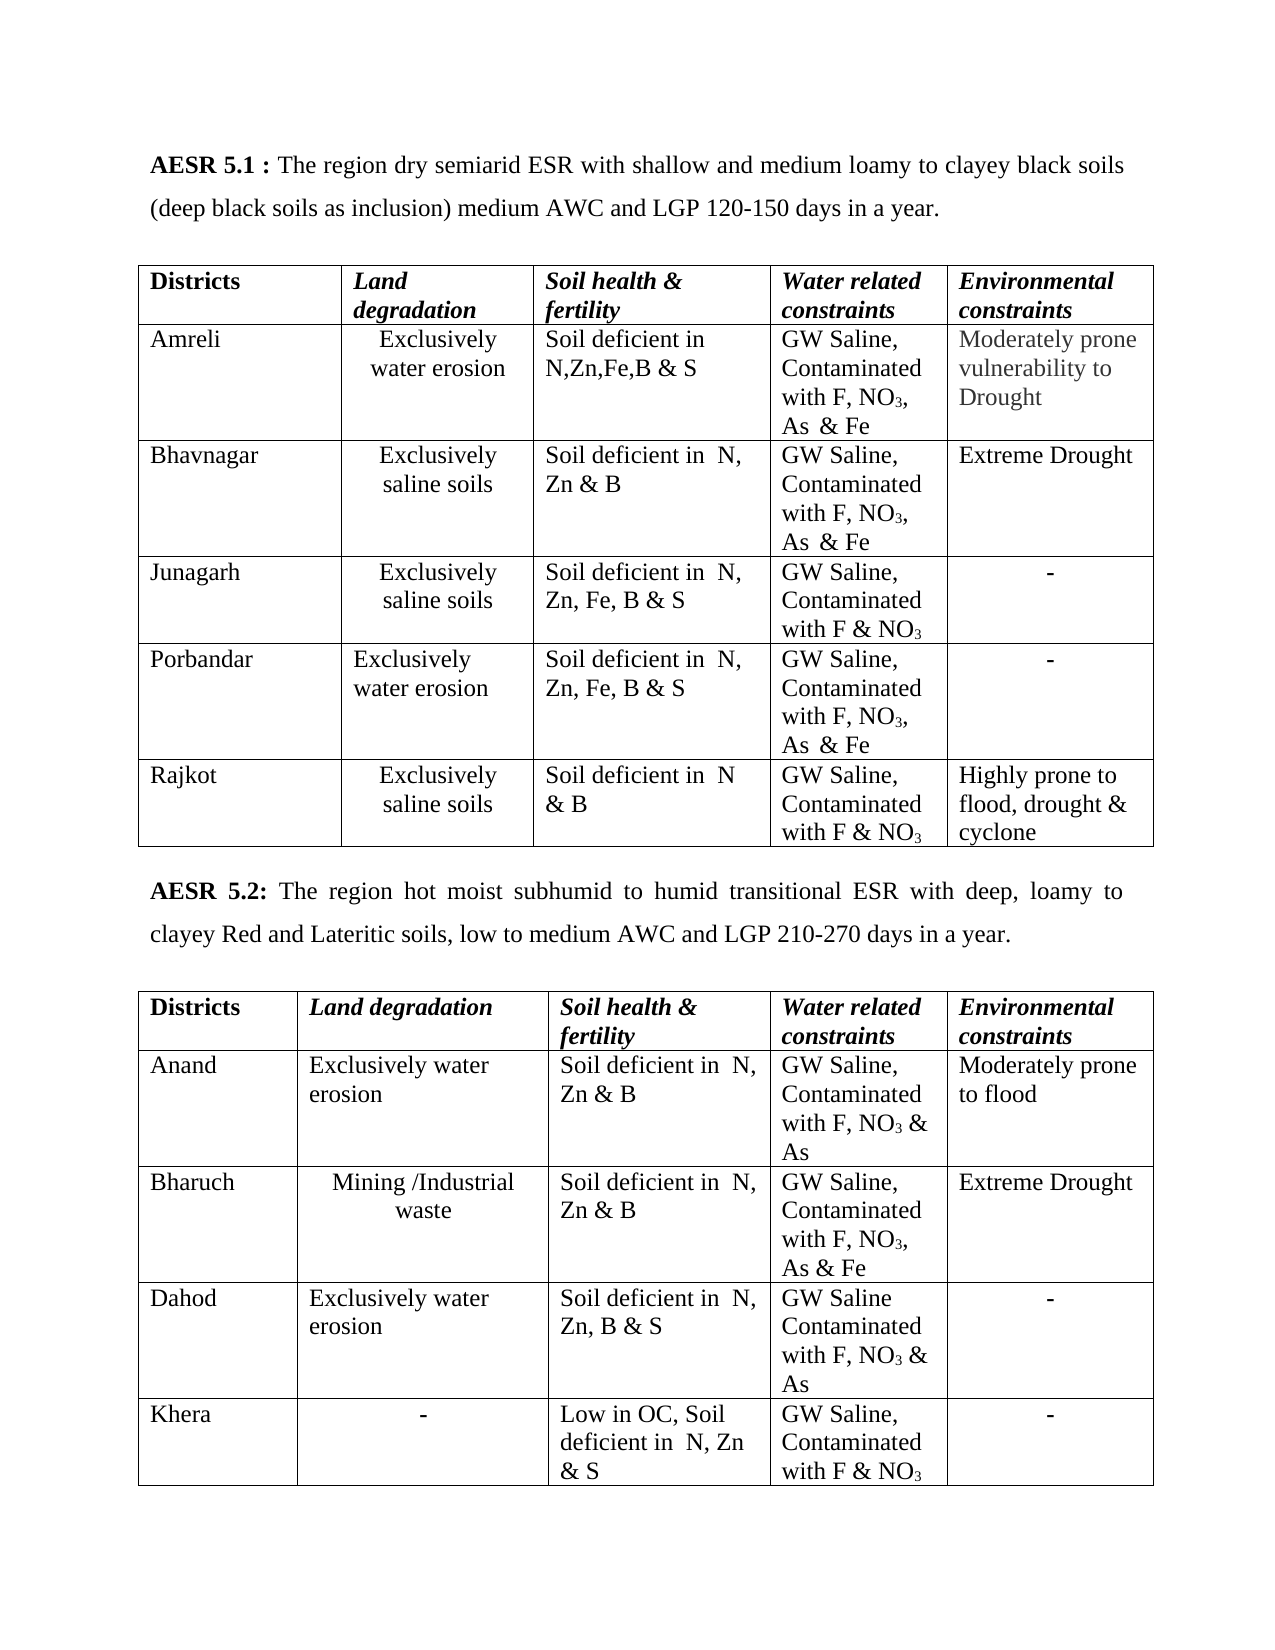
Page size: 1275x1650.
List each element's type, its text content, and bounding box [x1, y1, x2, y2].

table_cell Bhavnagar [139, 441, 341, 556]
table_cell Amreli [139, 325, 341, 439]
table_cell Soil deficient in N, Zn, Fe, B & S [534, 557, 770, 643]
table_header Water related constraints [771, 992, 947, 1049]
table_cell Khera [139, 1399, 297, 1485]
table_cell GW Saline Contaminated with F, NO3 & As [771, 1283, 947, 1398]
table_cell GW Saline, Contaminated with F & NO3 [771, 1399, 947, 1485]
table_cell GW Saline, Contaminated with F, NO3 & As [771, 1051, 947, 1166]
table_cell Exclusively water erosion [298, 1051, 548, 1166]
table_cell Highly prone to flood, drought & cyclone [948, 760, 1153, 846]
text AESR 5.1 : The region dry semiarid ESR with shallow and medium loamy to clayey black soils (deep black soils as inclusion) medium AWC and LGP 120-150 days in a year. [150, 150, 1125, 222]
table_cell Soil deficient in N & B [534, 760, 770, 846]
table_header Environmental constraints [948, 266, 1153, 323]
table_cell GW Saline, Contaminated with F, NO3, As & Fe [771, 325, 947, 439]
table_cell Moderately prone vulnerability to Drought [948, 325, 1153, 439]
table_cell GW Saline, Contaminated with F & NO3 [771, 760, 947, 846]
table_header Land degradation [342, 266, 533, 323]
table_cell Mining /Industrial waste [298, 1167, 548, 1282]
table_cell Soil deficient in N, Zn, B & S [549, 1283, 770, 1398]
table_header Districts [139, 266, 341, 323]
table_cell Soil deficient in N,Zn,Fe,B & S [534, 325, 770, 439]
table_cell Soil deficient in N, Zn, Fe, B & S [534, 644, 770, 759]
table_header Land degradation [298, 992, 548, 1049]
table_cell Low in OC, Soil deficient in N, Zn & S [549, 1399, 770, 1485]
table_cell Exclusively saline soils [342, 557, 533, 643]
table_header Districts [139, 992, 297, 1049]
table_cell Soil deficient in N, Zn & B [549, 1051, 770, 1166]
table_cell Soil deficient in N, Zn & B [549, 1167, 770, 1282]
table_header Soil health & fertility [534, 266, 770, 323]
table_cell Soil deficient in N, Zn & B [534, 441, 770, 556]
table_cell GW Saline, Contaminated with F, NO3, As & Fe [771, 1167, 947, 1282]
table_cell Dahod [139, 1283, 297, 1398]
table_cell Exclusively saline soils [342, 760, 533, 846]
table_cell Porbandar [139, 644, 341, 759]
table_cell - [298, 1399, 548, 1485]
table_cell - [948, 557, 1153, 643]
table_cell GW Saline, Contaminated with F, NO3, As & Fe [771, 644, 947, 759]
table_header Environmental constraints [948, 992, 1153, 1049]
table_cell - [948, 1283, 1153, 1398]
table_cell Extreme Drought [948, 441, 1153, 556]
table_cell Bharuch [139, 1167, 297, 1282]
table_cell Exclusively water erosion [342, 325, 533, 439]
table_cell Moderately prone to flood [948, 1051, 1153, 1166]
table_cell Junagarh [139, 557, 341, 643]
text AESR 5.2: The region hot moist subhumid to humid transitional ESR with deep, loamy to clayey Red and Lateritic soils, low to medium AWC and LGP 210-270 days in a year. [150, 876, 1125, 948]
table_cell - [948, 1399, 1153, 1485]
table_cell Exclusively water erosion [342, 644, 533, 759]
table_cell GW Saline, Contaminated with F, NO3, As & Fe [771, 441, 947, 556]
table_cell GW Saline, Contaminated with F & NO3 [771, 557, 947, 643]
table_cell Exclusively water erosion [298, 1283, 548, 1398]
table_header Soil health & fertility [549, 992, 770, 1049]
table_cell Rajkot [139, 760, 341, 846]
table_cell - [948, 644, 1153, 759]
table_cell Exclusively saline soils [342, 441, 533, 556]
table_cell Extreme Drought [948, 1167, 1153, 1282]
table_cell Anand [139, 1051, 297, 1166]
table_header Water related constraints [771, 266, 947, 323]
